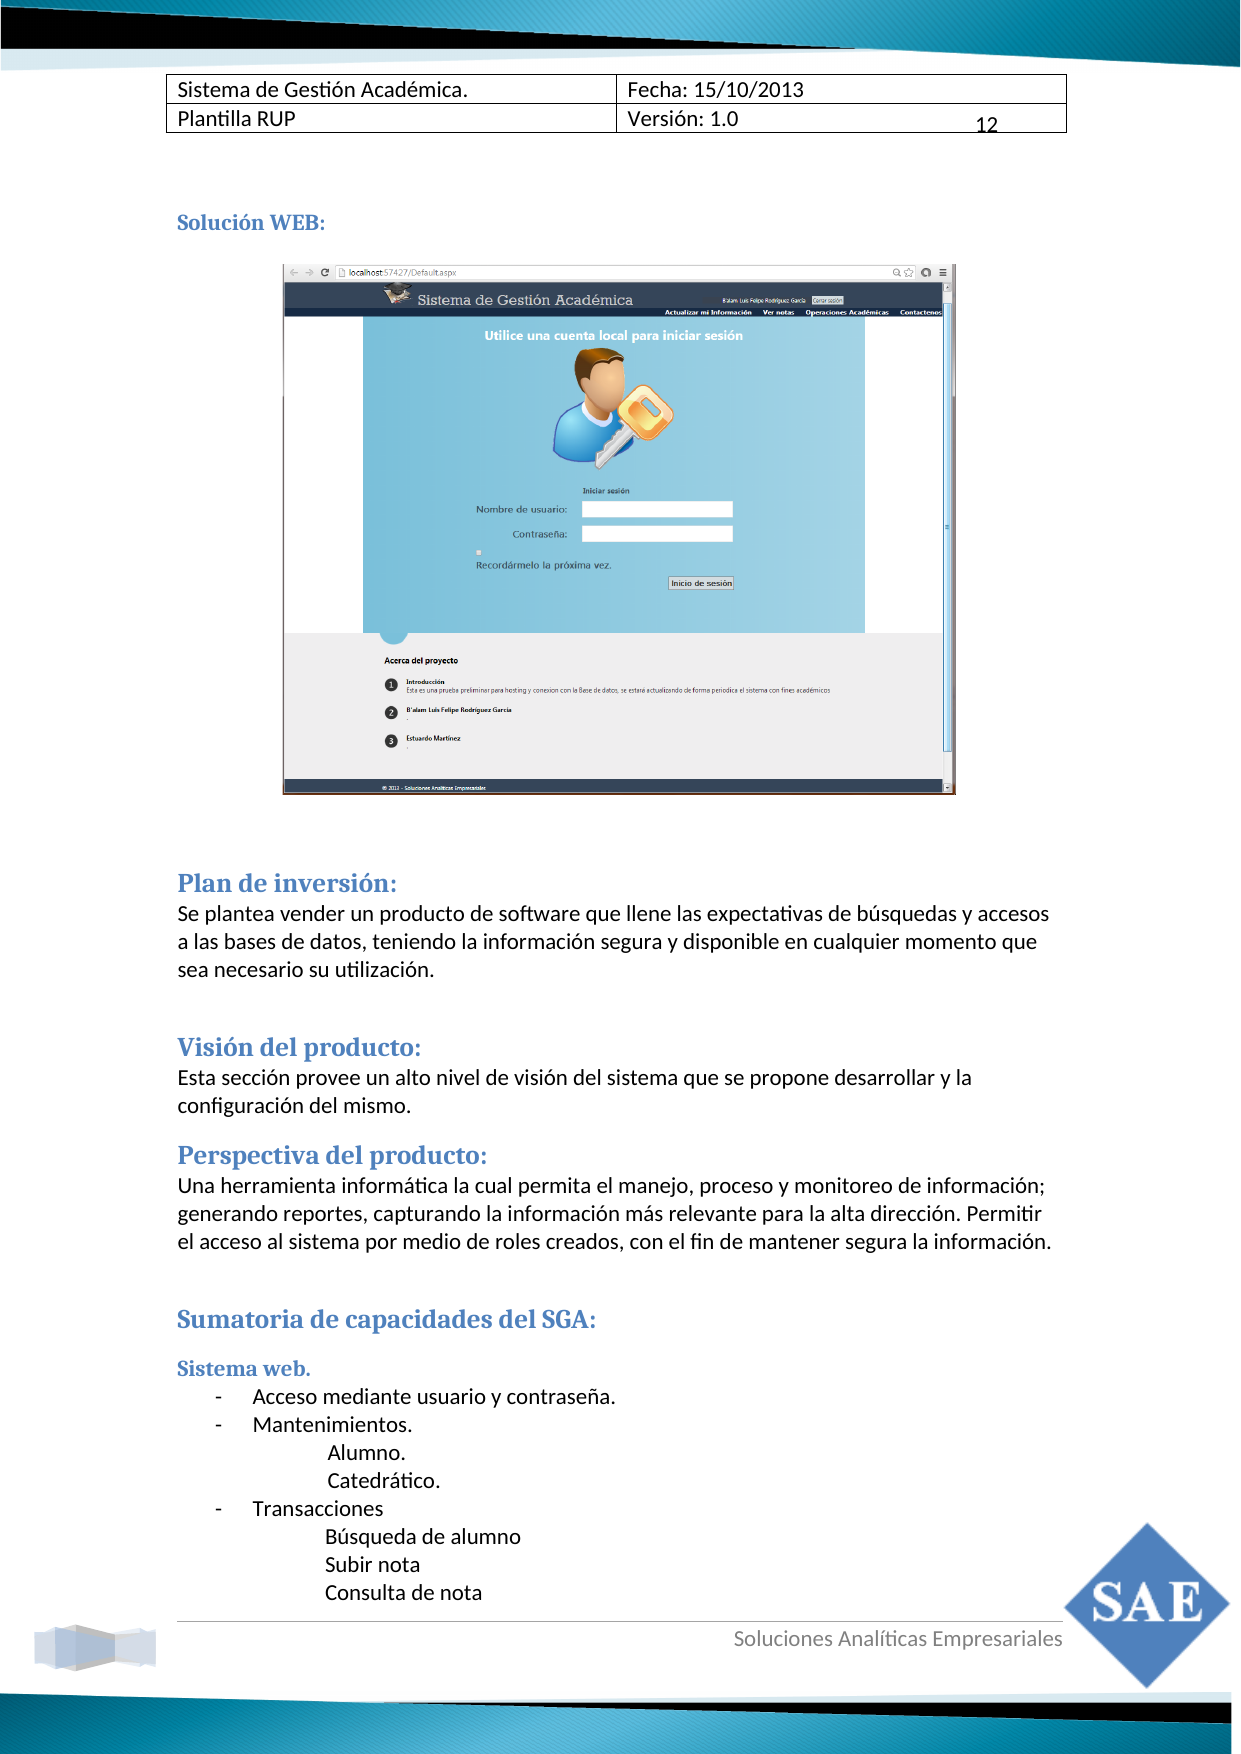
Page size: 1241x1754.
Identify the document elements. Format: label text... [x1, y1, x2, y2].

list Consulta de nota [325, 1578, 1063, 1606]
list Búsqueda de alumno [325, 1522, 1063, 1550]
subtitle Sistema web. [177, 1356, 1063, 1382]
subtitle Perspectiva del producto: [177, 1140, 1063, 1171]
list Subir nota [325, 1550, 1063, 1578]
picture [282, 264, 958, 795]
picture [0, 1518, 1232, 1754]
subtitle Solución WEB: [177, 210, 1063, 236]
list Catedrático. [327, 1466, 1063, 1494]
list Mantenimientos. [215, 1410, 1063, 1438]
list Transacciones [215, 1494, 1063, 1522]
text Una herramienta informática la cual permita el manejo, proceso y monitoreo de información; generando reportes, capturando la información más relevante para la alta dirección. Permitir el acceso al sistema por medio de roles creados, con el fin de mantener segura la información. [177, 1171, 1063, 1255]
subtitle Sumatoria de capacidades del SGA: [177, 1304, 1063, 1335]
list Alumno. [327, 1438, 1063, 1466]
list Acceso mediante usuario y contraseña. [215, 1382, 1063, 1410]
picture [2, 0, 1241, 73]
subtitle Plan de inversión: [177, 868, 1063, 899]
text Esta sección provee un alto nivel de visión del sistema que se propone desarrollar y la configuración del mismo. [177, 1063, 1063, 1119]
text Se plantea vender un producto de software que llene las expectativas de búsquedas y accesos a las bases de datos, teniendo la información segura y disponible en cualquier momento que sea necesario su utilización. [177, 899, 1063, 983]
subtitle Visión del producto: [177, 1032, 1063, 1063]
